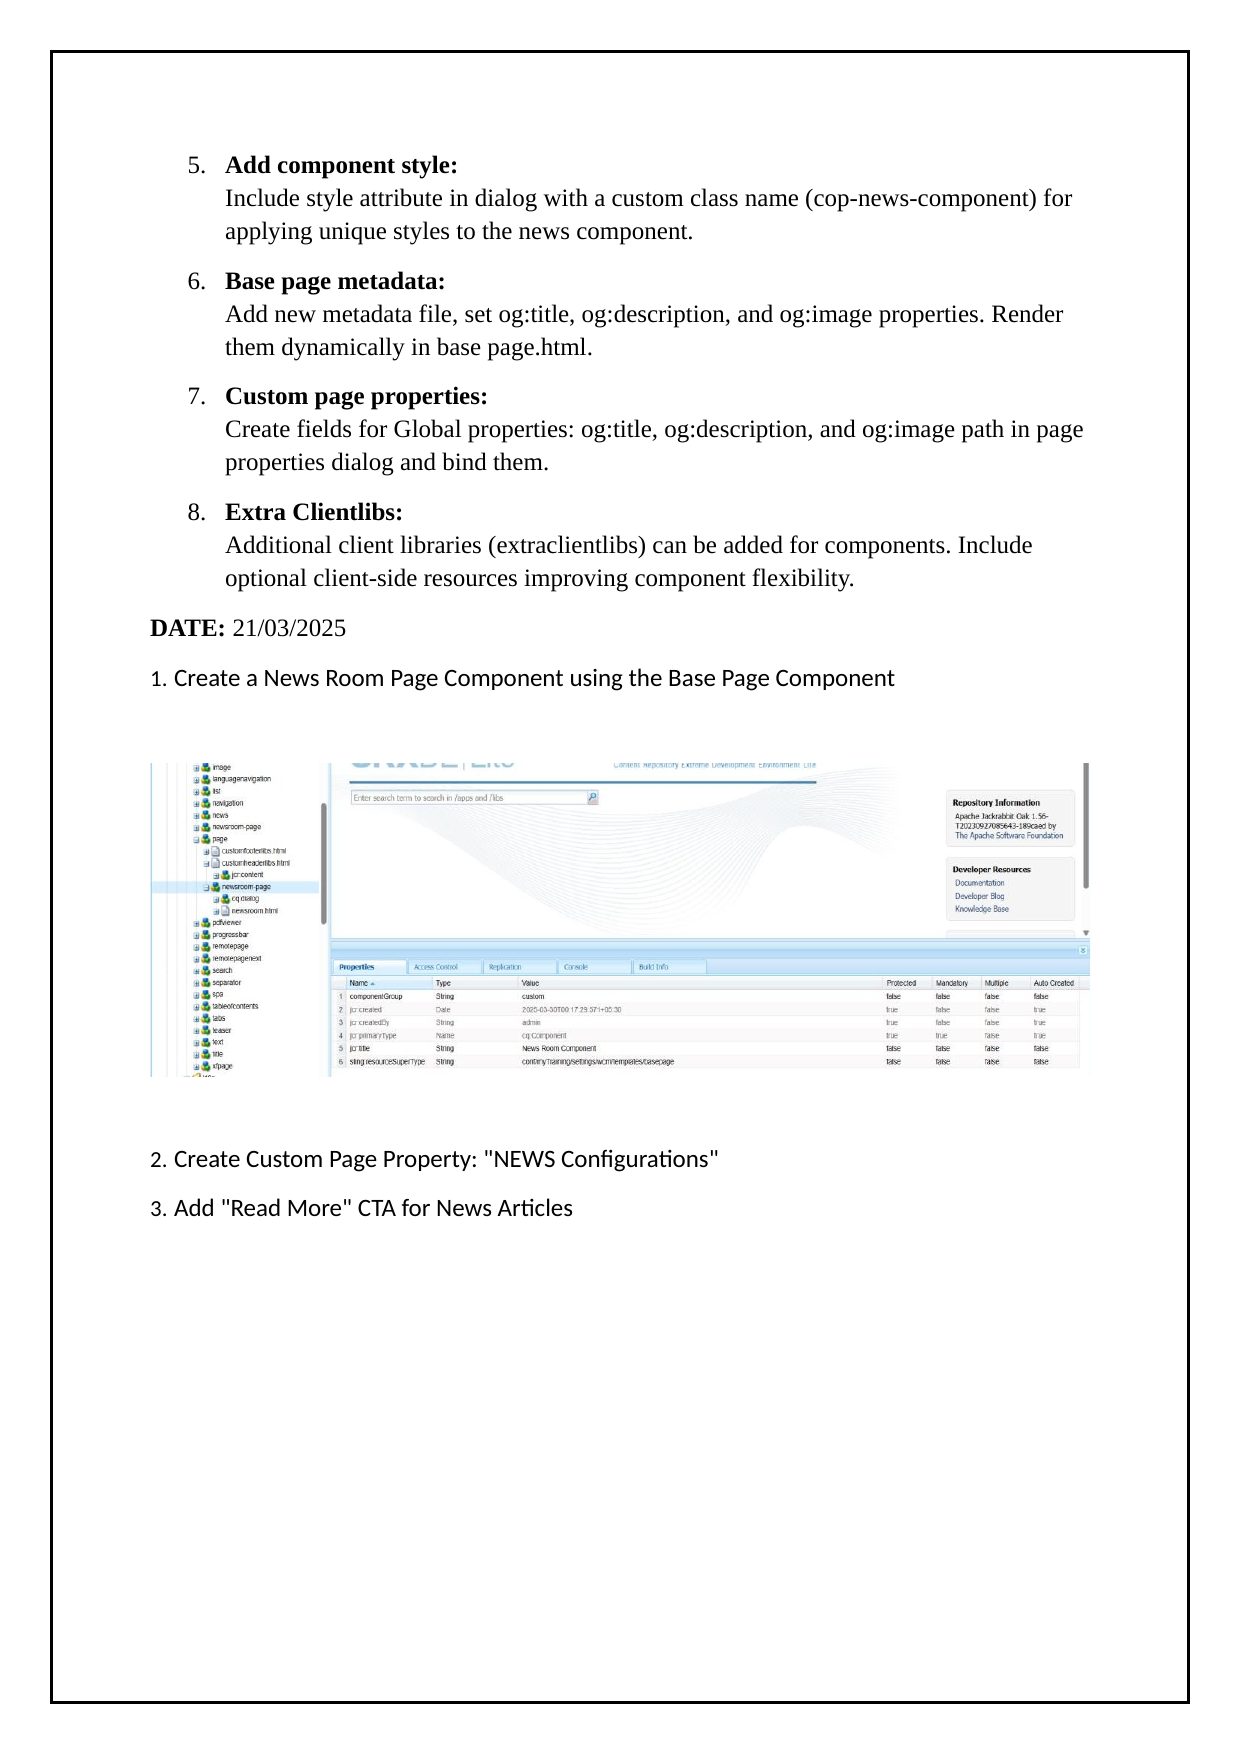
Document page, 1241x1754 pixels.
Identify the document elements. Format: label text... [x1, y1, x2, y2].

list Custom page properties: Create fields for Global properties: og:title, og:description, and og:image path in page properties dialog and bind them. [187, 381, 1090, 476]
text DATE: 21/03/2025 [150, 613, 1090, 642]
list Add component style: Include style attribute in dialog with a custom class name (cop-news-component) for applying unique styles to the news component. [187, 150, 1090, 245]
list Base page metadata: Add new metadata file, set og:title, og:description, and og:image properties. Render them dynamically in base page.html. [187, 266, 1090, 361]
list Extra Clientlibs: Additional client libraries (extraclientlibs) can be added for components. Include optional client-side resources improving component flexibility. [187, 497, 1090, 592]
list Add "Read More" CTA for News Articles [150, 1192, 1024, 1223]
list Create a News Room Page Component using the Base Page Component [150, 663, 1024, 693]
list Create Custom Page Property: "NEWS Configurations" [150, 1143, 1024, 1173]
picture [150, 763, 1091, 1077]
